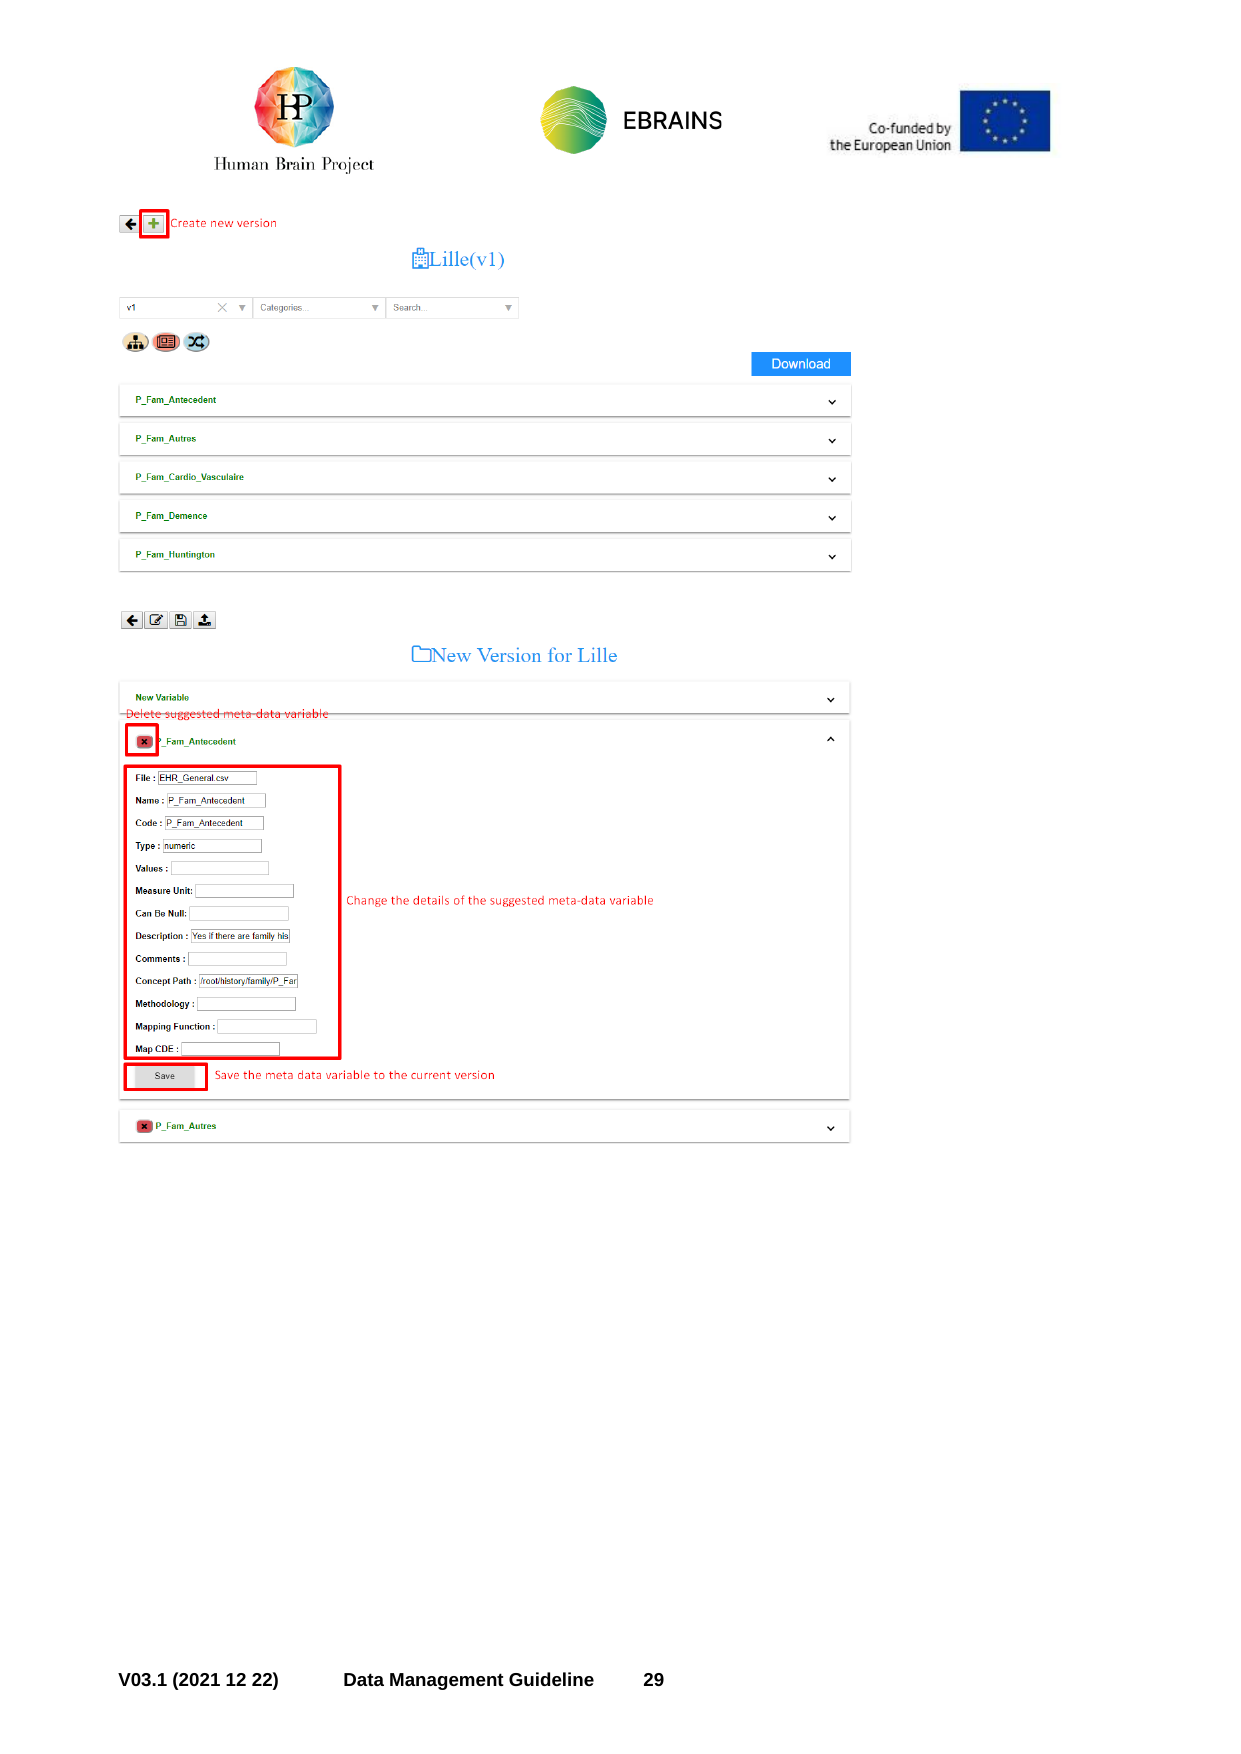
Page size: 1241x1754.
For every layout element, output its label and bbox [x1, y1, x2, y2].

picture [118, 205, 853, 573]
picture [214, 67, 374, 174]
picture [817, 83, 1068, 158]
picture [118, 602, 853, 1144]
picture [540, 86, 722, 154]
